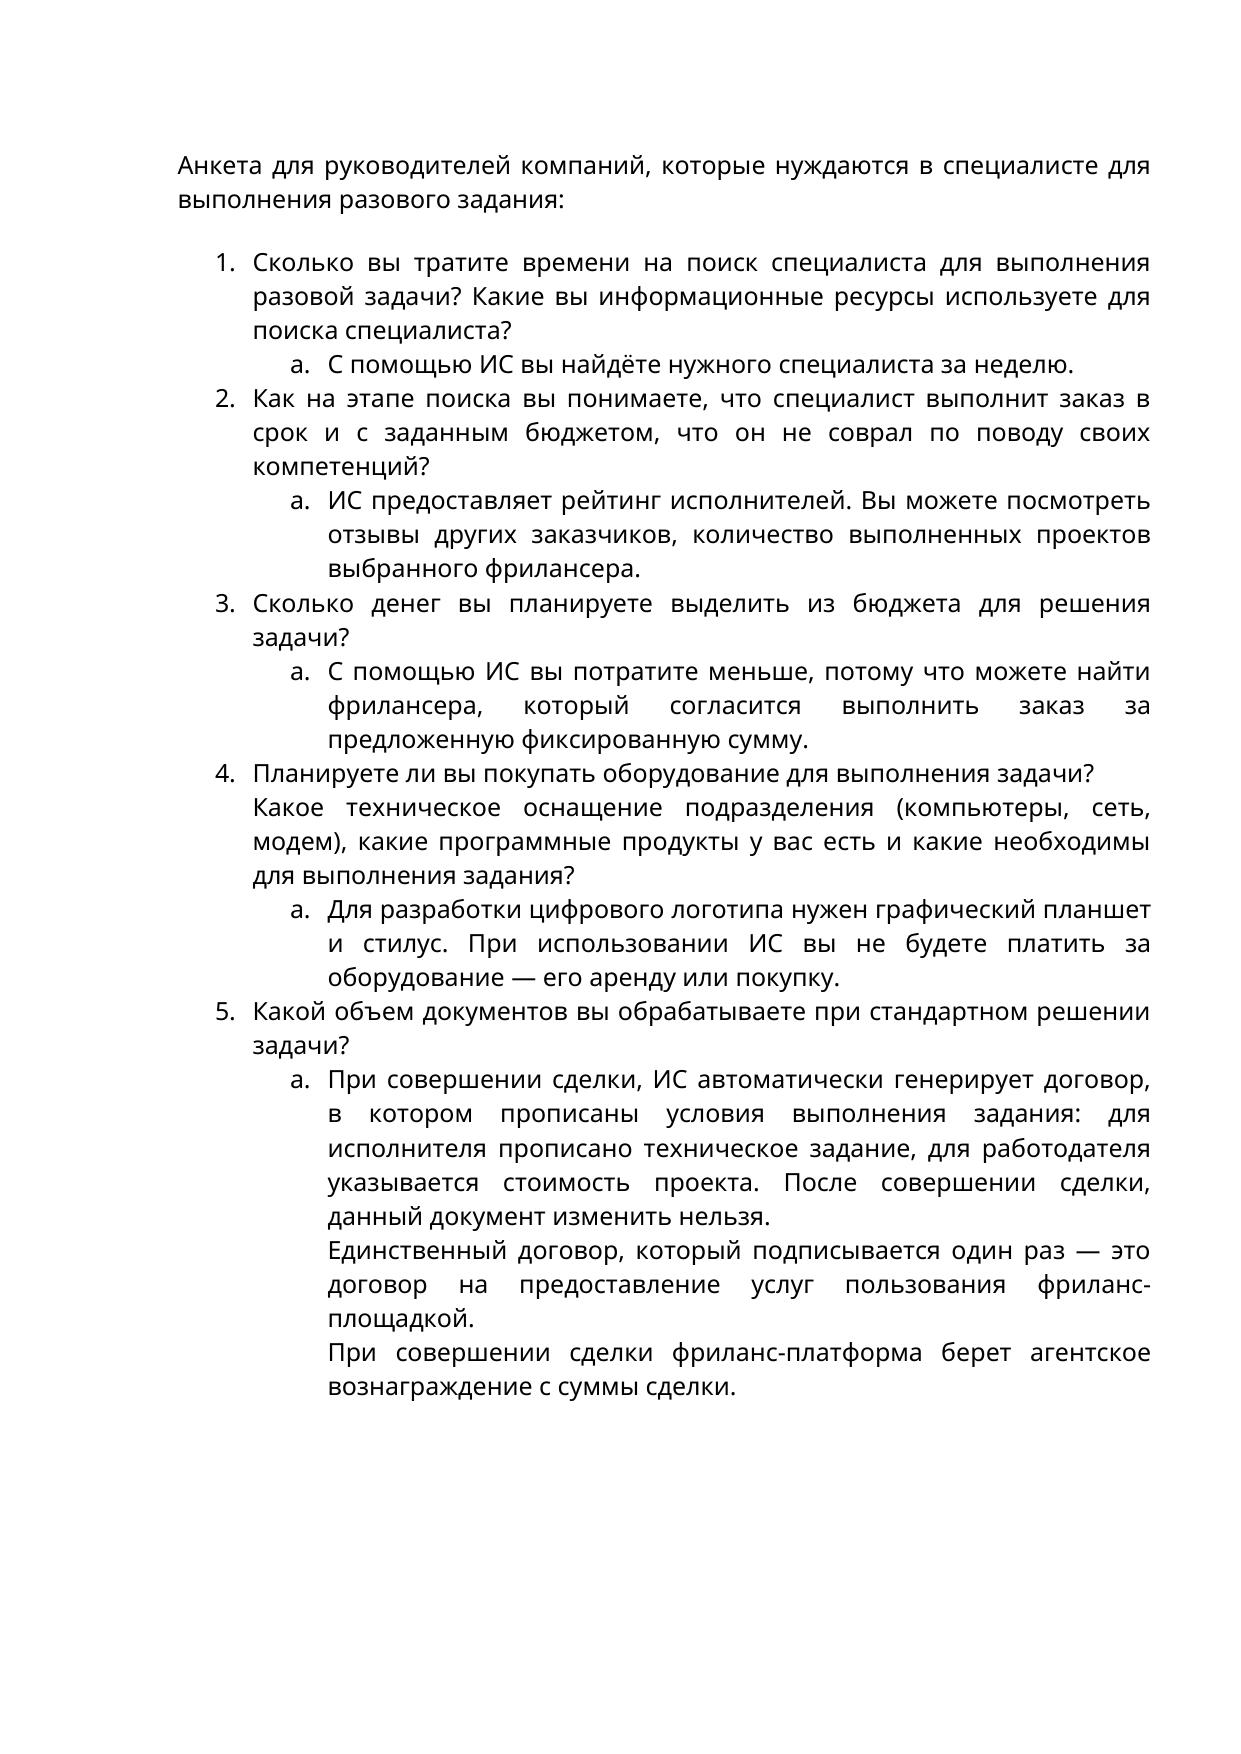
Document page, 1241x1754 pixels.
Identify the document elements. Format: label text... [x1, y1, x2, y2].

list Какой объем документов вы обрабатываете при стандартном решении задачи? [215, 994, 1152, 1062]
list Сколько денег вы планируете выделить из бюджета для решения задачи? [215, 585, 1152, 653]
list Как на этапе поиска вы понимаете, что специалист выполнит заказ в срок и с заданным бюджетом, что он не соврал по поводу своих компетенций? [215, 381, 1152, 483]
list Сколько вы тратите времени на поиск специалиста для выполнения разовой задачи? Какие вы информационные ресурсы используете для поиска специалиста? [215, 244, 1152, 347]
list ИС предоставляет рейтинг исполнителей. Вы можете посмотреть отзывы других заказчиков, количество выполненных проектов выбранного фрилансера. [290, 483, 1152, 585]
list С помощью ИС вы потратите меньше, потому что можете найти фрилансера, который согласится выполнить заказ за предложенную фиксированную сумму. [290, 653, 1152, 756]
text Какое техническое оснащение подразделения (компьютеры, сеть, модем), какие программные продукты у вас есть и какие необходимы для выполнения задания? [252, 789, 1152, 892]
list Планируете ли вы покупать оборудование для выполнения задачи? [215, 756, 1152, 789]
list При совершении сделки, ИС автоматически генерирует договор, в котором прописаны условия выполнения задания: для исполнителя прописано техническое задание, для работодателя указывается стоимость проекта. После совершении сделки, данный документ изменить нельзя. [290, 1062, 1152, 1232]
list Для разработки цифрового логотипа нужен графический планшет и стилус. При использовании ИС вы не будете платить за оборудование — его аренду или покупку. [290, 892, 1152, 994]
list С помощью ИС вы найдёте нужного специалиста за неделю. [290, 347, 1152, 381]
text Анкета для руководителей компаний, которые нуждаются в специалисте для выполнения разового задания: [177, 147, 1152, 215]
text При совершении сделки фриланс-платформа берет агентское вознаграждение с суммы сделки. [327, 1334, 1152, 1403]
text Единственный договор, который подписывается один раз — это договор на предоставление услуг пользования фриланс-площадкой. [327, 1232, 1152, 1334]
